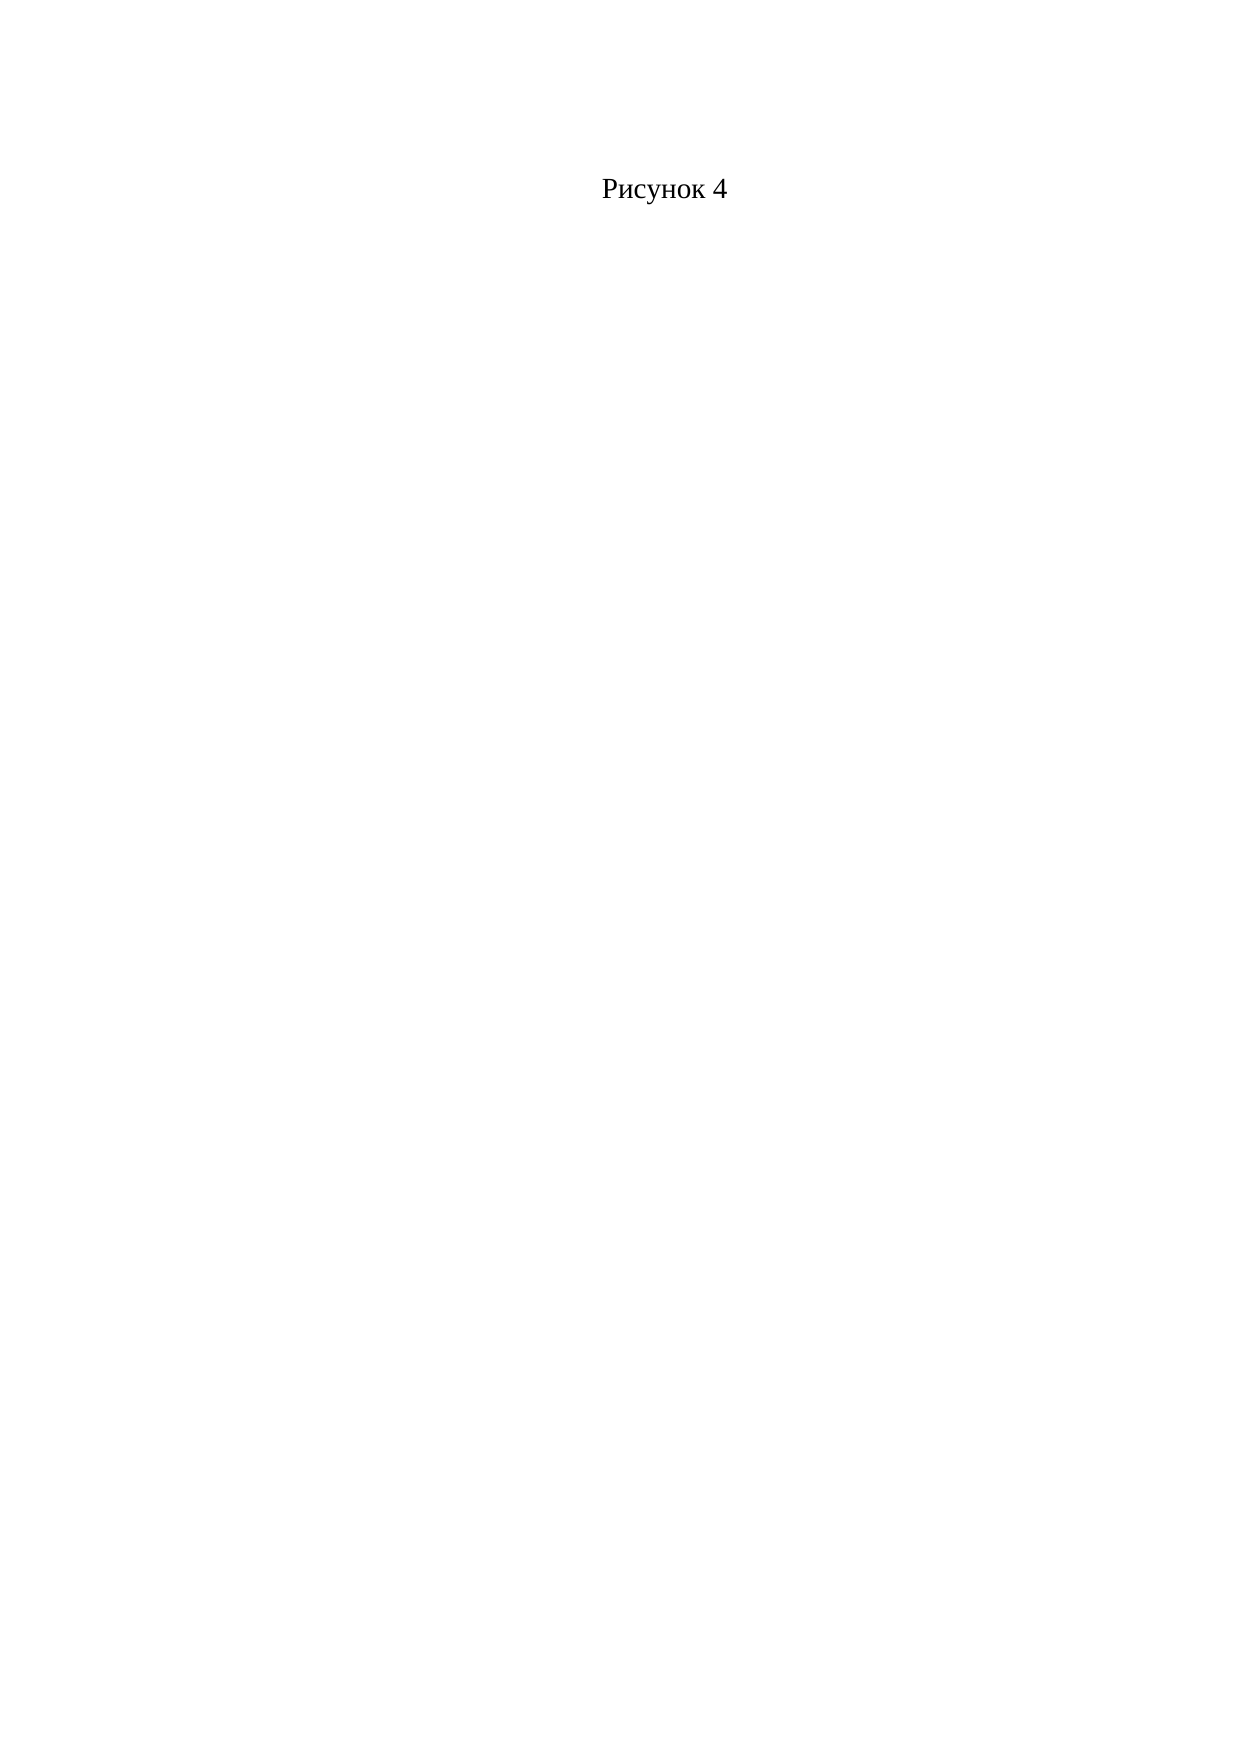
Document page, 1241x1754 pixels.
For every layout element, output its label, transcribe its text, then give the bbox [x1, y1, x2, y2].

text Рисунок 4 [177, 171, 1152, 204]
